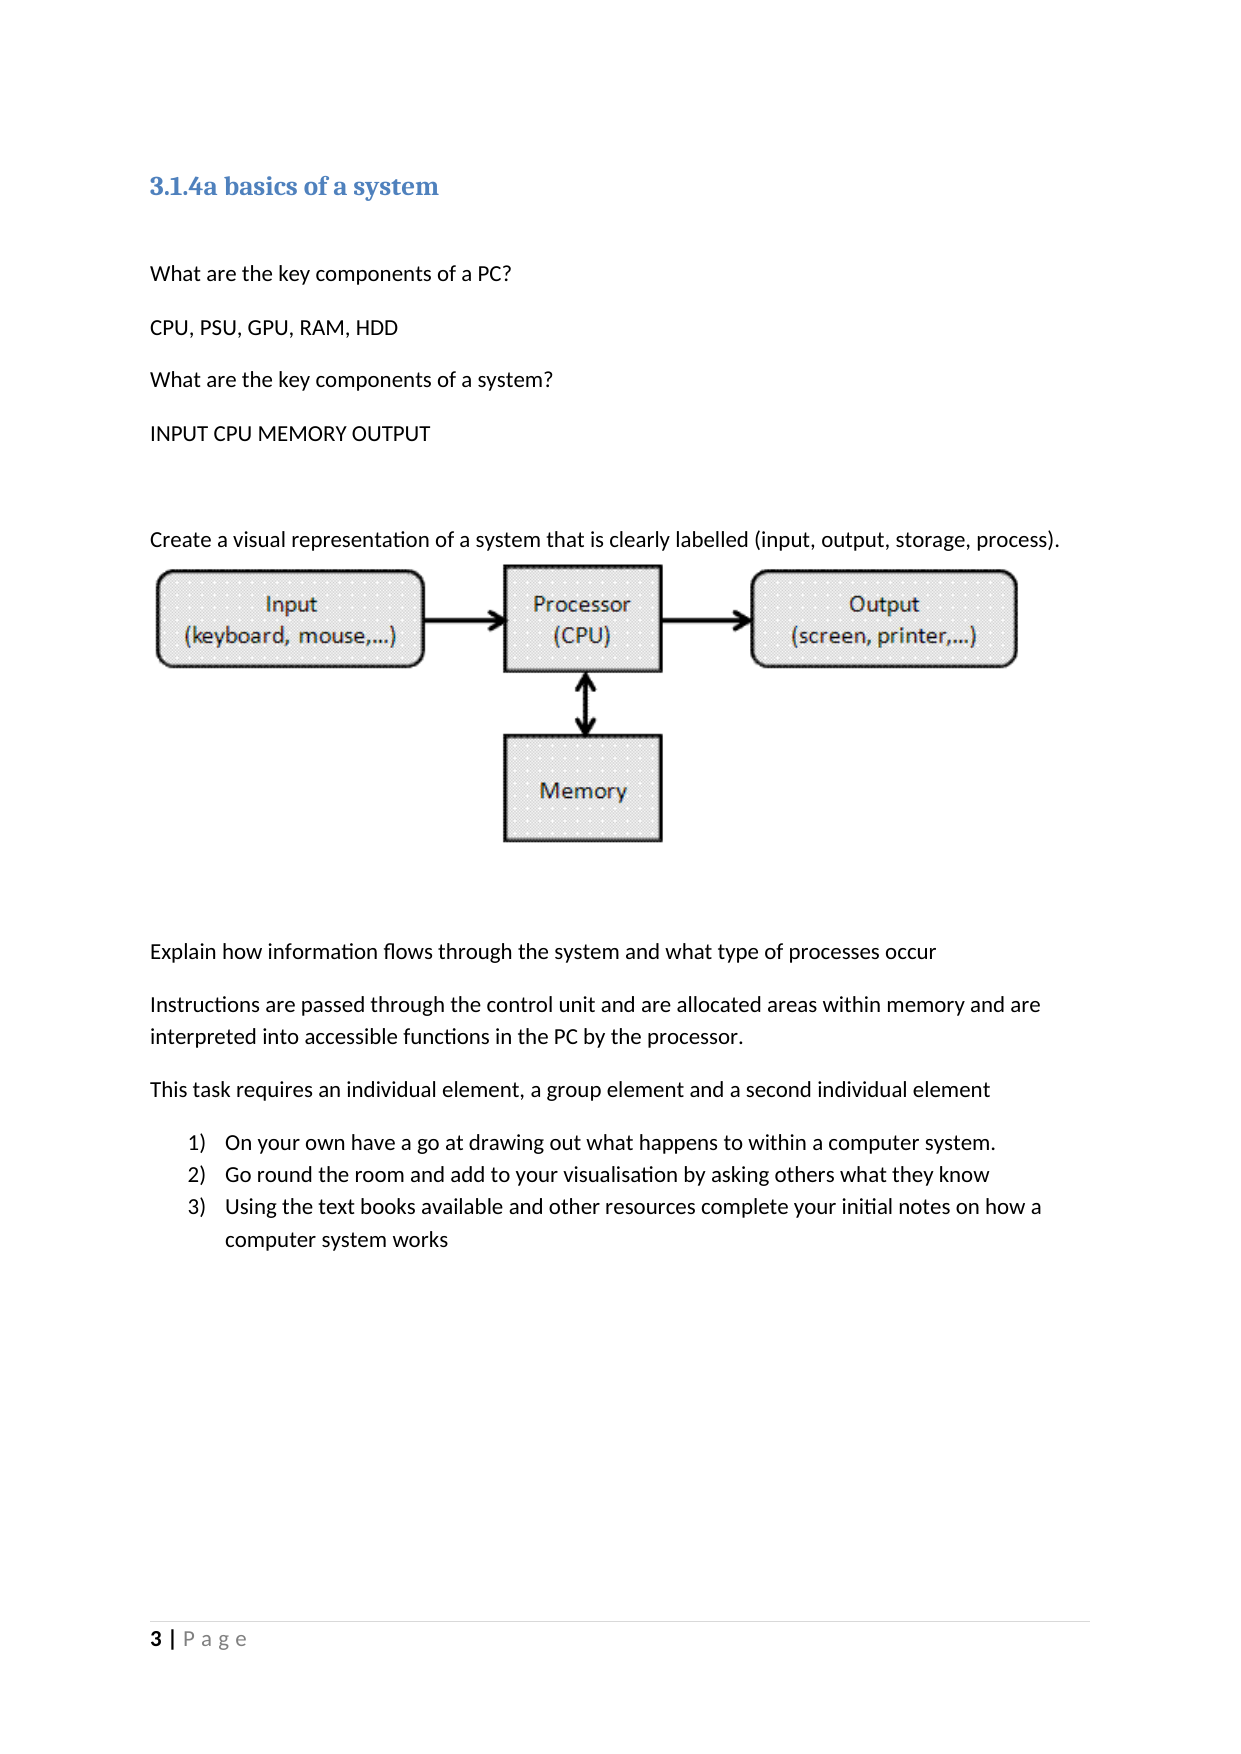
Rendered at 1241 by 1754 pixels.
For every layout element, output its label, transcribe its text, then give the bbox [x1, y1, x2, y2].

subtitle 3.1.4a basics of a system [150, 171, 1090, 202]
picture [150, 557, 1029, 855]
list Using the text books available and other resources complete your initial notes on how a computer system works [187, 1192, 1090, 1253]
list On your own have a go at drawing out what happens to within a computer system. [187, 1128, 1090, 1156]
text Instructions are passed through the control unit and are allocated areas within memory and are interpreted into accessible functions in the PC by the processor. [150, 990, 1090, 1050]
text What are the key components of a PC? [150, 259, 1090, 288]
list Go round the room and add to your visualisation by asking others what they know [187, 1160, 1090, 1188]
text INPUT CPU MEMORY OUTPUT [150, 419, 1090, 447]
text CPU, PSU, GPU, RAM, HDD [150, 313, 1090, 341]
text Explain how information flows through the system and what type of processes occur [150, 937, 1090, 965]
text What are the key components of a system? [150, 366, 1090, 394]
text This task requires an individual element, a group element and a second individual element [150, 1075, 1090, 1103]
text Create a visual representation of a system that is clearly labelled (input, output, storage, process). [150, 525, 1090, 553]
